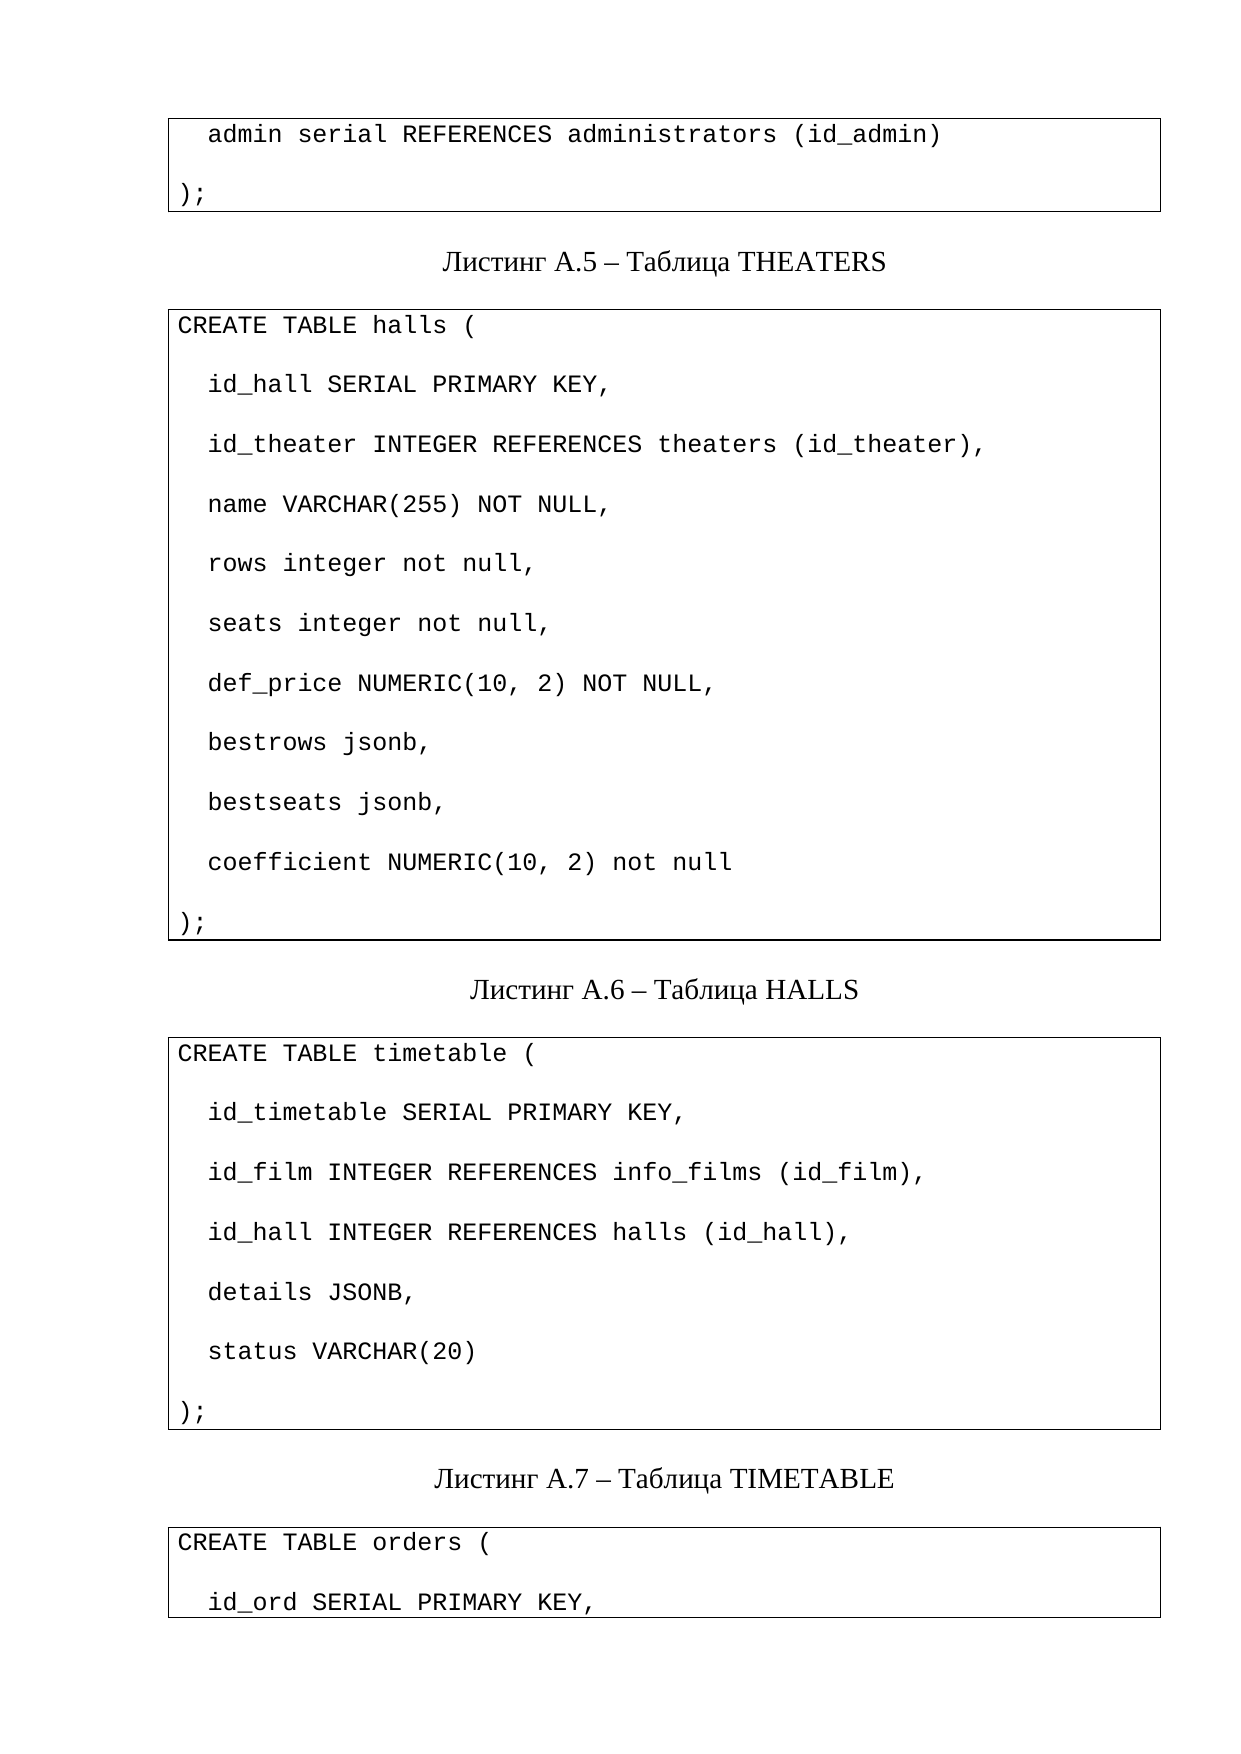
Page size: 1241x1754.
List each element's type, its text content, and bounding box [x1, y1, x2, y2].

text CREATE TABLE halls ( [169, 310, 1160, 341]
text status VARCHAR(20) [169, 1336, 1160, 1367]
text bestseats jsonb, [169, 787, 1160, 818]
text Листинг А.5 – Таблица THEATERS [177, 244, 1152, 277]
text CREATE TABLE timetable ( [169, 1038, 1160, 1069]
text seats integer not null, [169, 607, 1160, 639]
text CREATE TABLE orders ( [169, 1528, 1160, 1558]
text id_theater INTEGER REFERENCES theaters (id_theater), [169, 428, 1160, 460]
text ); [169, 178, 1160, 211]
text id_hall INTEGER REFERENCES halls (id_hall), [169, 1216, 1160, 1248]
text id_timetable SERIAL PRIMARY KEY, [169, 1097, 1160, 1128]
text name VARCHAR(255) NOT NULL, [169, 488, 1160, 519]
text id_ord SERIAL PRIMARY KEY, [169, 1586, 1160, 1617]
text ); [169, 906, 1160, 939]
text id_film INTEGER REFERENCES info_films (id_film), [169, 1157, 1160, 1188]
text bestrows jsonb, [169, 727, 1160, 758]
text Листинг А.7 – Таблица TIMETABLE [177, 1461, 1152, 1495]
text rows integer not null, [169, 548, 1160, 579]
text ); [169, 1395, 1160, 1429]
text def_price NUMERIC(10, 2) NOT NULL, [169, 667, 1160, 699]
text coefficient NUMERIC(10, 2) not null [169, 846, 1160, 878]
text details JSONB, [169, 1276, 1160, 1307]
text admin serial REFERENCES administrators (id_admin) [169, 119, 1160, 149]
text Листинг А.6 – Таблица HALLS [177, 972, 1152, 1005]
text id_hall SERIAL PRIMARY KEY, [169, 369, 1160, 400]
